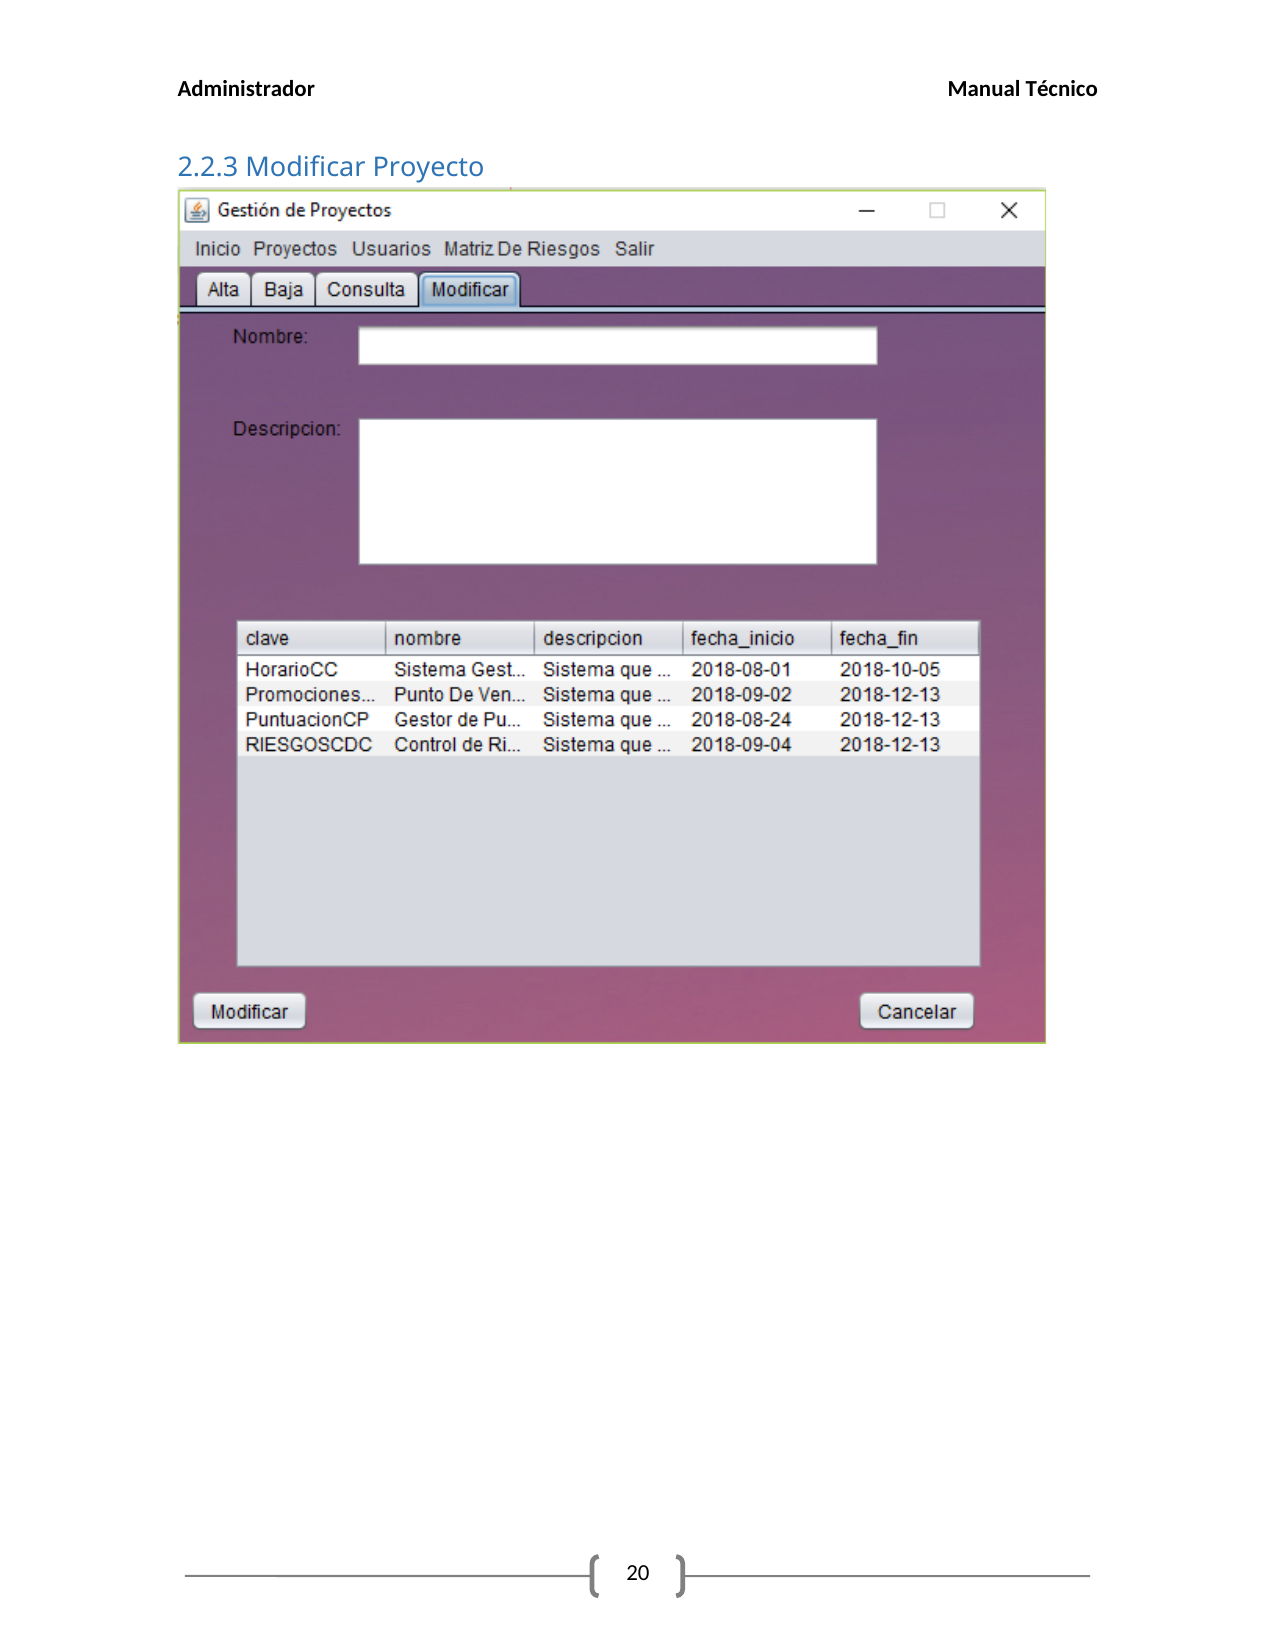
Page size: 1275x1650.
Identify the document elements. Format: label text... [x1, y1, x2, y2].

subtitle 2.2.3 Modificar Proyecto [177, 148, 1098, 184]
